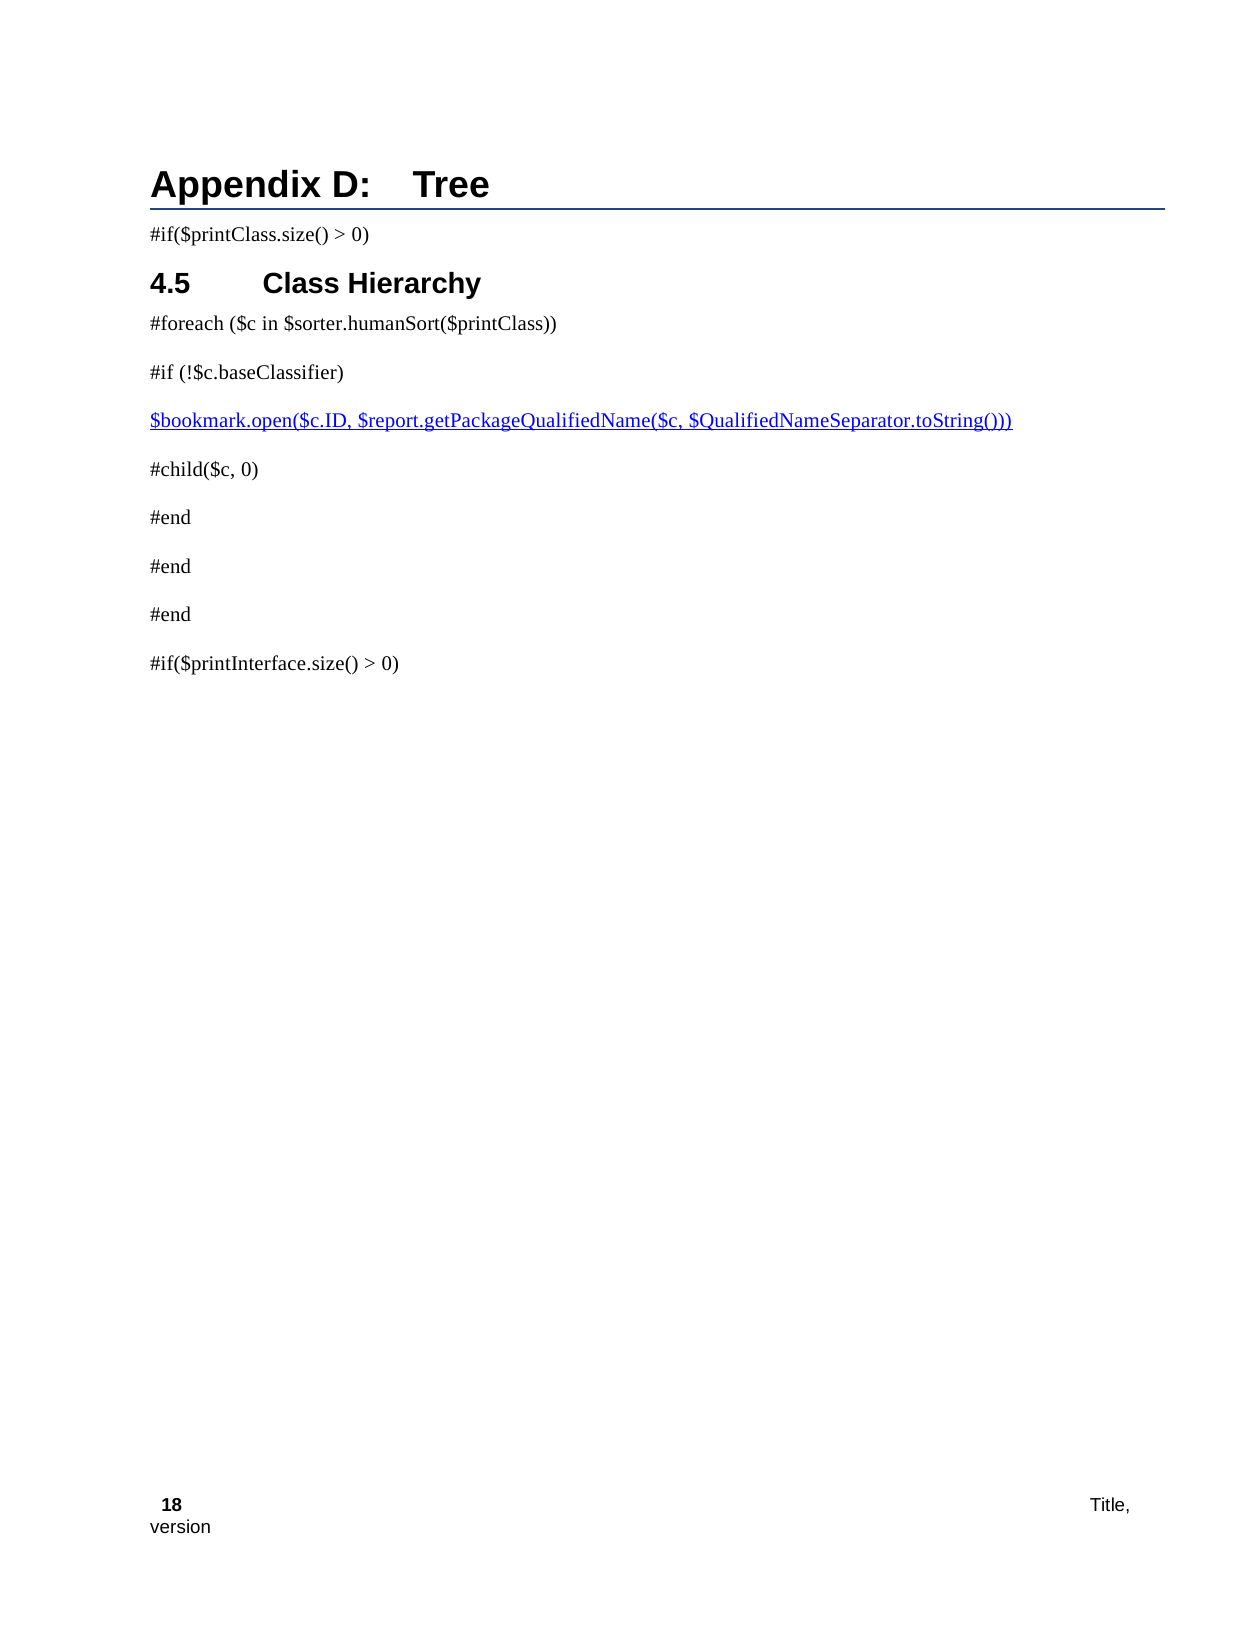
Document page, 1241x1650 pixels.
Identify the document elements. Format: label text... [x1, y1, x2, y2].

text $bookmark.open($c.ID, $report.getPackageQualifiedName($c, $QualifiedNameSeparator.toString())) [150, 408, 1165, 432]
text #end [150, 505, 1165, 529]
text #child($c, 0) [150, 457, 1165, 481]
text #end [150, 602, 1165, 626]
text #end [150, 553, 1165, 577]
subtitle Tree [150, 162, 1165, 208]
text #if($printInterface.size() > 0) [150, 650, 1165, 674]
text #if($printClass.size() > 0) [150, 222, 1165, 246]
text #foreach ($c in $sorter.humanSort($printClass)) [150, 311, 1165, 335]
text #if (!$c.baseClassifier) [150, 360, 1165, 384]
subtitle Class Hierarchy [150, 266, 1165, 299]
